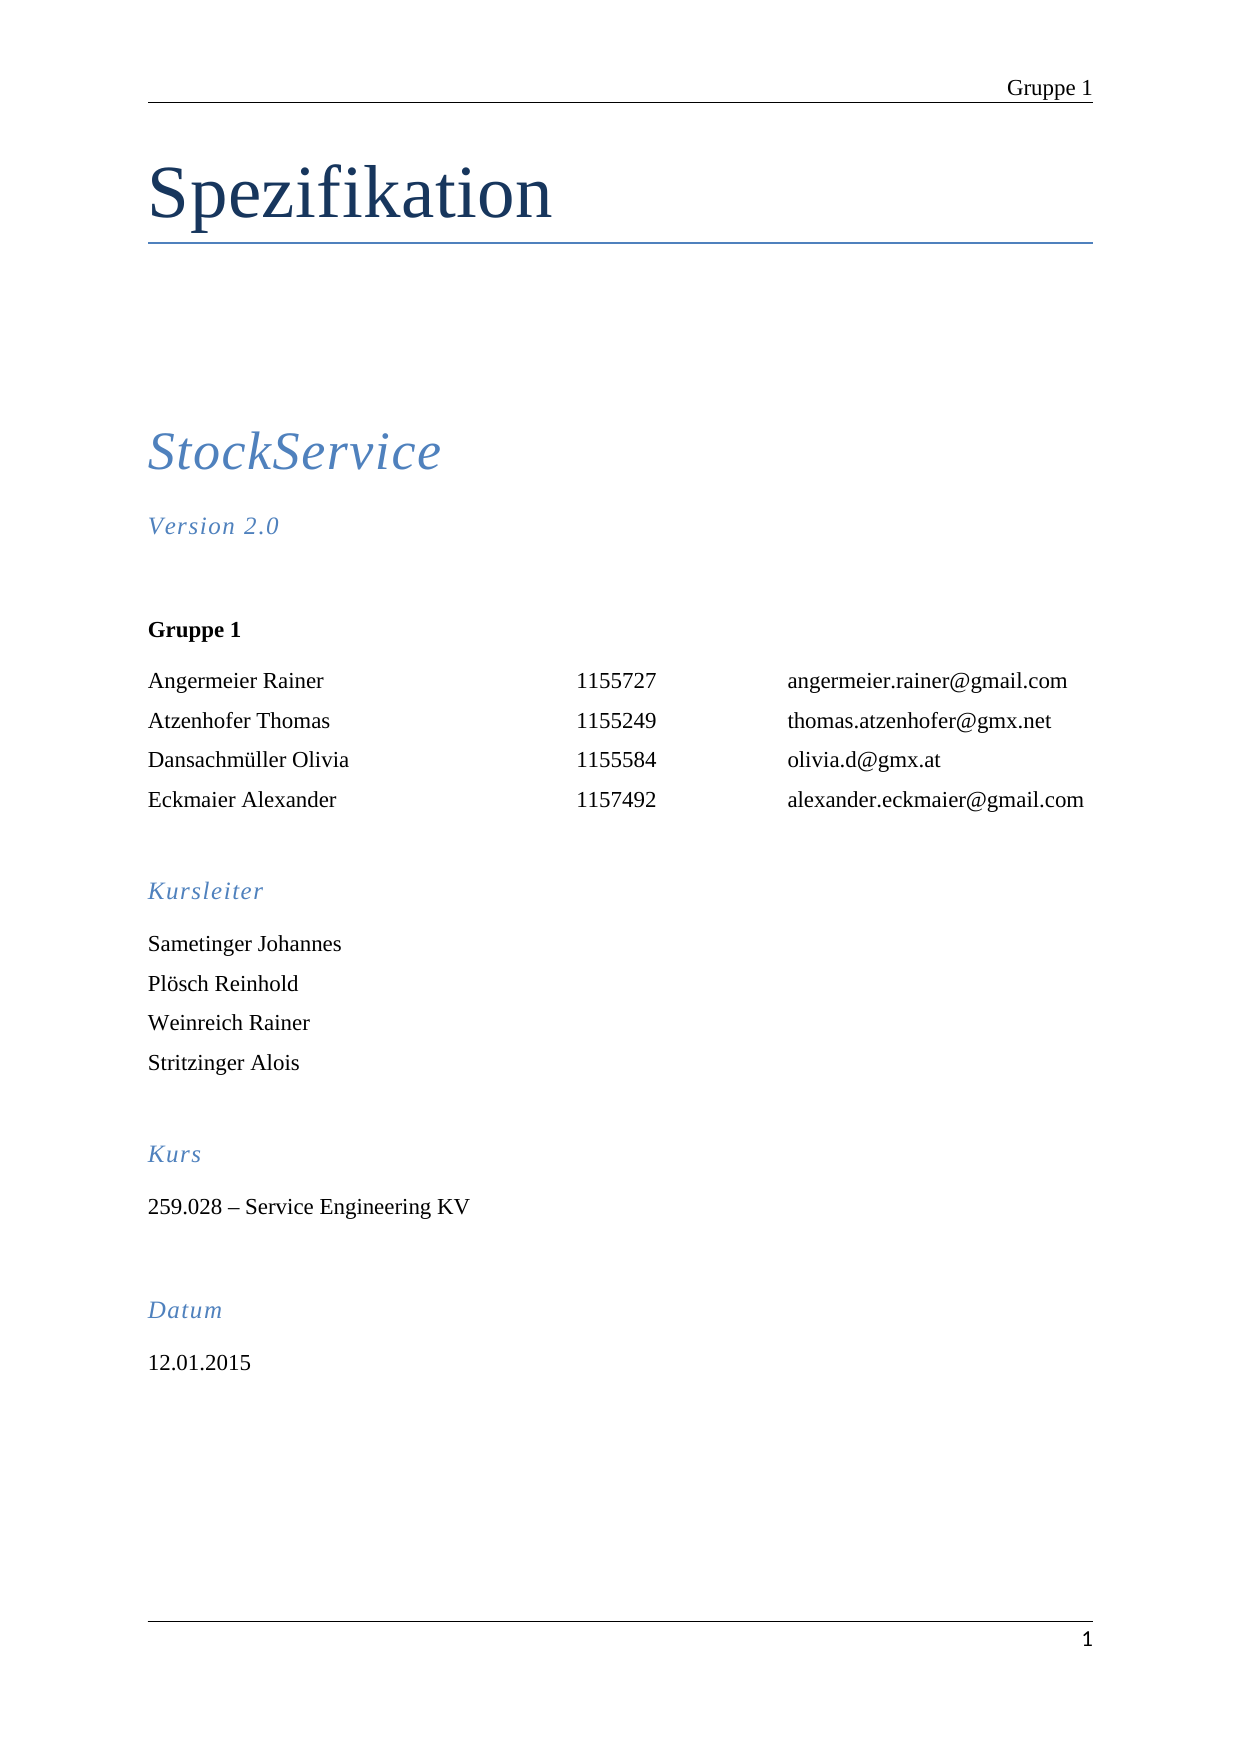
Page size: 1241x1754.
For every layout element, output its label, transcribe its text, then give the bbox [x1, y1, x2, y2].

table_cell alexander.eckmaier@gmail.com [776, 786, 1099, 825]
text 12.01.2015 [148, 1349, 1093, 1375]
text Gruppe 1 [148, 616, 1093, 643]
title Spezifikation [148, 148, 1093, 242]
table_cell Dansachmüller Olivia [136, 746, 456, 786]
table_cell olivia.d@gmx.at [776, 746, 1099, 786]
table_header Angermeier Rainer [136, 667, 456, 707]
table_cell 1157492 [456, 786, 776, 825]
text 259.028 – Service Engineering KV [148, 1193, 1093, 1219]
table_header angermeier.rainer@gmail.com [776, 667, 1099, 707]
text Weinreich Rainer [148, 1009, 1093, 1035]
table_cell Atzenhofer Thomas [136, 707, 456, 746]
subtitle Kursleiter [148, 876, 1093, 905]
subtitle Datum [148, 1295, 1093, 1324]
table_cell 1155584 [456, 746, 776, 786]
table_cell 1155249 [456, 707, 776, 746]
subtitle Kurs [148, 1139, 1093, 1168]
table_header 1155727 [456, 667, 776, 707]
text Stritzinger Alois [148, 1048, 1093, 1075]
subtitle Version 2.0 [148, 511, 1093, 540]
table_cell Eckmaier Alexander [136, 786, 456, 825]
subtitle StockService [148, 419, 1093, 481]
text Sametinger Johannes [148, 930, 1093, 956]
text Plösch Reinhold [148, 969, 1093, 996]
table_cell thomas.atzenhofer@gmx.net [776, 707, 1099, 746]
